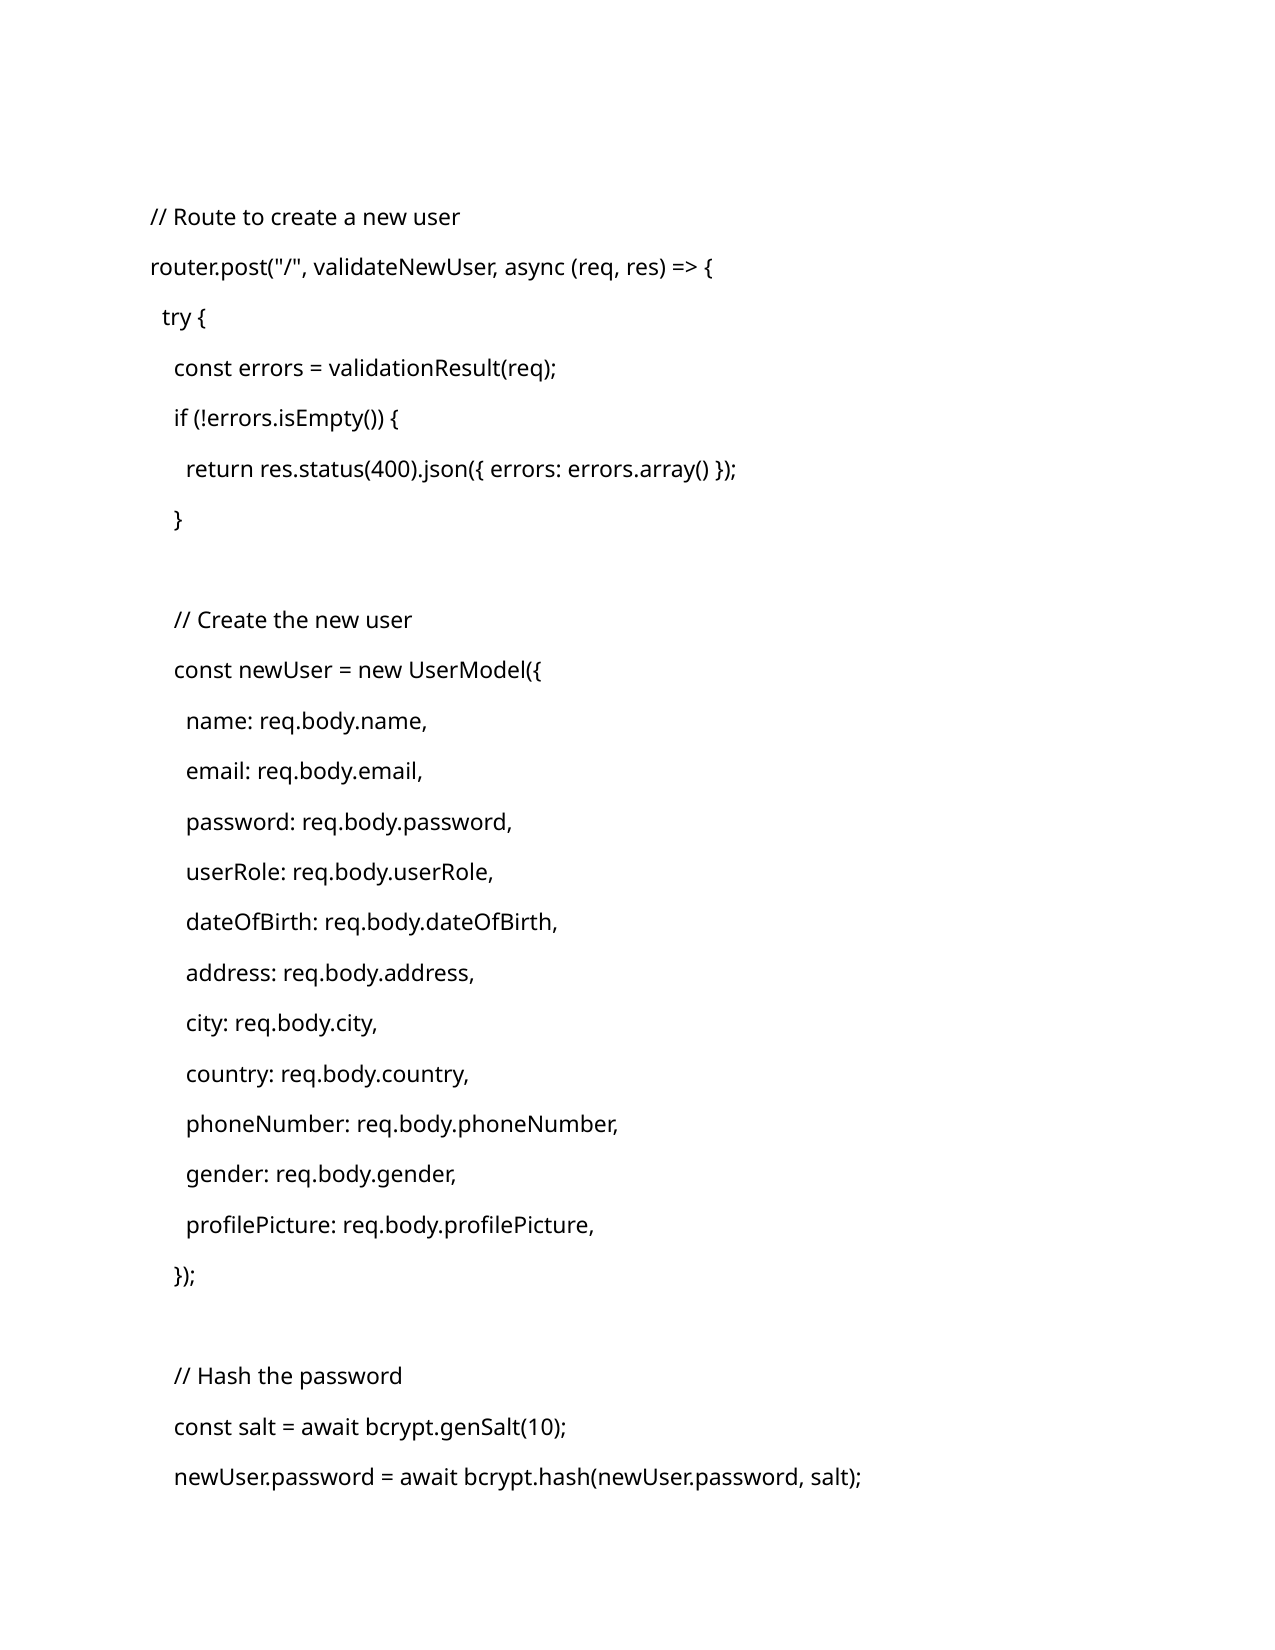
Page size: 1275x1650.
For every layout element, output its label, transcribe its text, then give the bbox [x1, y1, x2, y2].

text return res.status(400).json({ errors: errors.array() }); [150, 452, 1125, 484]
text // Route to create a new user [150, 200, 1125, 232]
text const errors = validationResult(req); [150, 352, 1125, 383]
text } [150, 503, 1125, 534]
text country: req.body.country, [150, 1057, 1125, 1089]
text if (!errors.isEmpty()) { [150, 402, 1125, 433]
text // Create the new user [150, 604, 1125, 635]
text name: req.body.name, [150, 704, 1125, 736]
text phoneNumber: req.body.phoneNumber, [150, 1108, 1125, 1139]
text newUser.password = await bcrypt.hash(newUser.password, salt); [150, 1461, 1125, 1492]
text address: req.body.address, [150, 957, 1125, 988]
text try { [150, 301, 1125, 332]
text userRole: req.body.userRole, [150, 856, 1125, 887]
text email: req.body.email, [150, 755, 1125, 786]
text // Hash the password [150, 1360, 1125, 1391]
text city: req.body.city, [150, 1007, 1125, 1038]
text gender: req.body.gender, [150, 1158, 1125, 1189]
text const newUser = new UserModel({ [150, 654, 1125, 685]
text router.post("/", validateNewUser, async (req, res) => { [150, 251, 1125, 282]
text profilePicture: req.body.profilePicture, [150, 1209, 1125, 1240]
text const salt = await bcrypt.genSalt(10); [150, 1410, 1125, 1442]
text dateOfBirth: req.body.dateOfBirth, [150, 906, 1125, 937]
text }); [150, 1259, 1125, 1290]
text password: req.body.password, [150, 805, 1125, 837]
